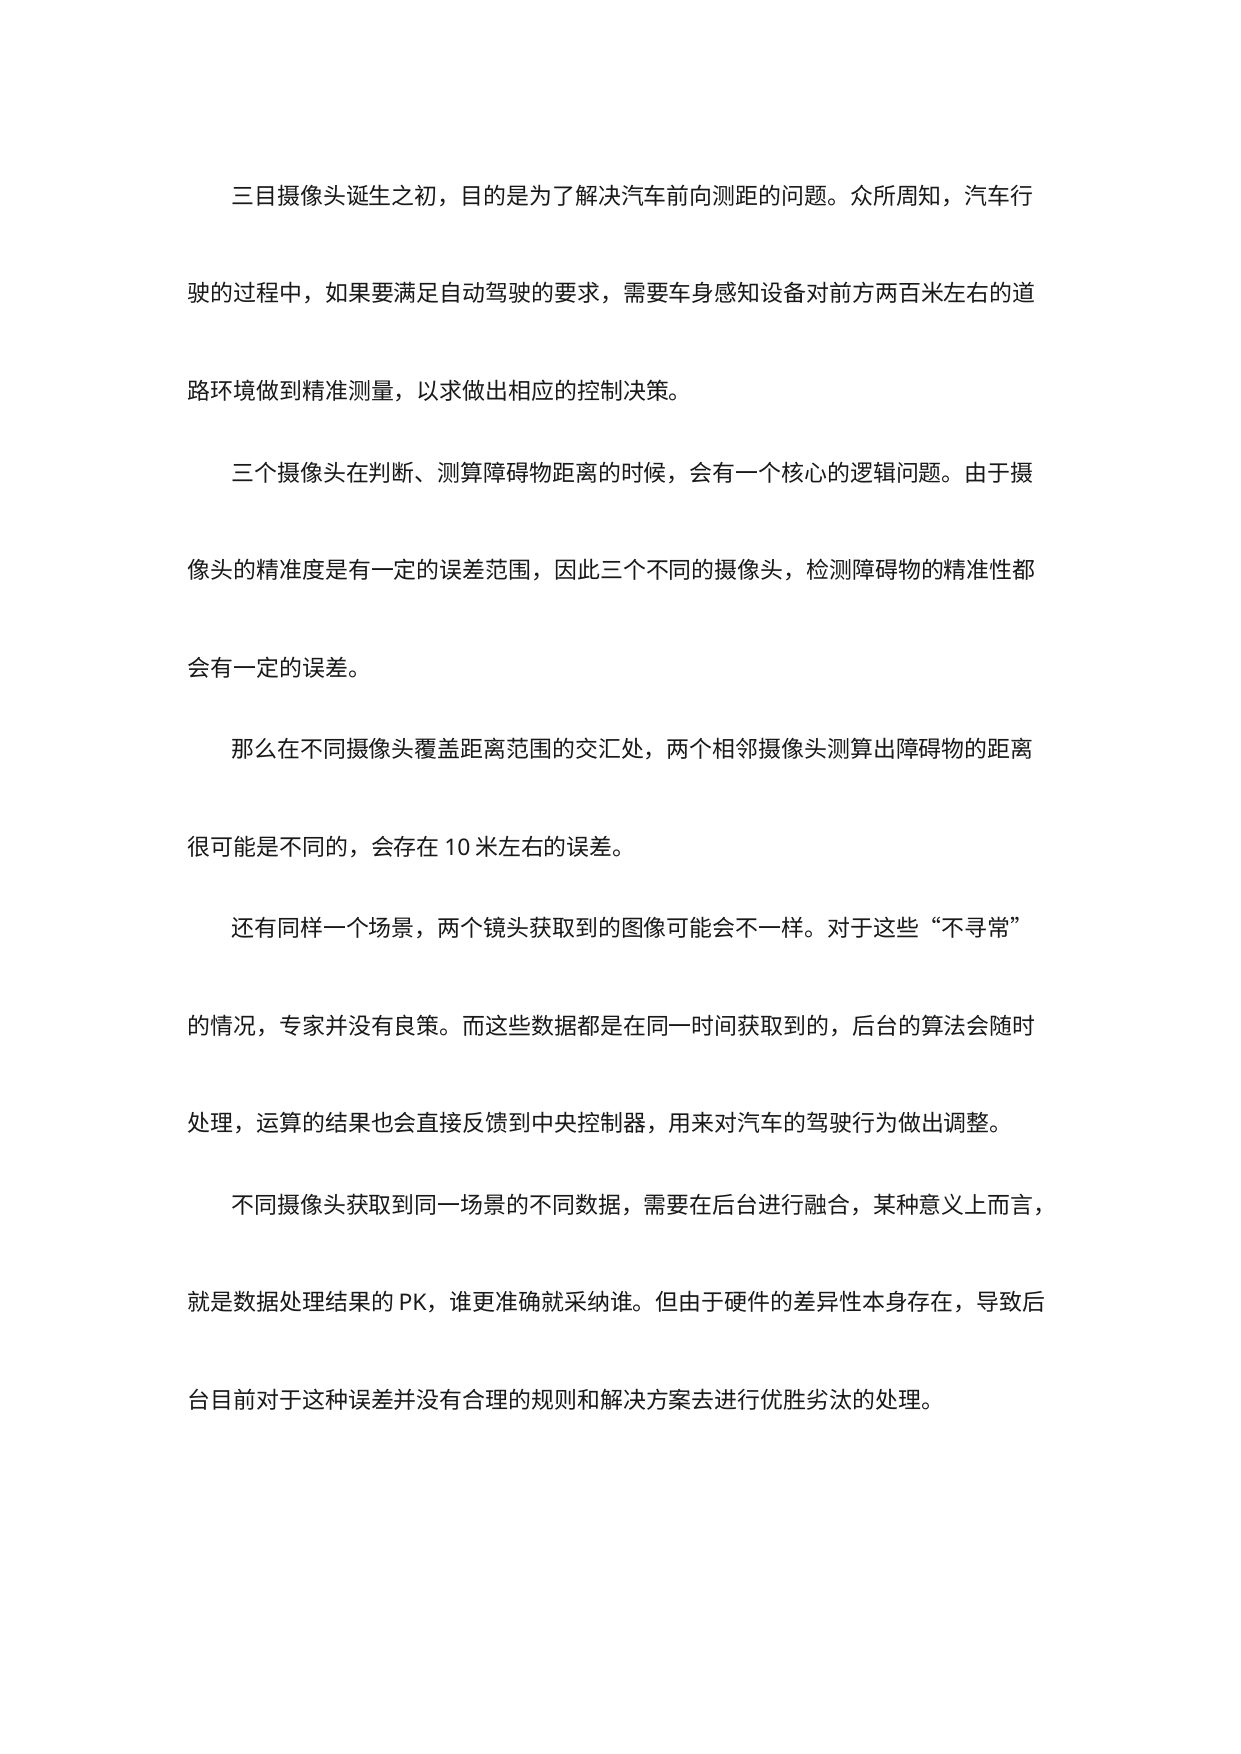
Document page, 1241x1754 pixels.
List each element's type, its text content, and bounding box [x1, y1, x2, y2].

text 那么在不同摄像头覆盖距离范围的交汇处，两个相邻摄像头测算出障碍物的距离很可能是不同的，会存在10米左右的误差。 [187, 715, 1053, 878]
text 不同摄像头获取到同一场景的不同数据，需要在后台进行融合，某种意义上而言，就是数据处理结果的PK，谁更准确就采纳谁。但由于硬件的差异性本身存在，导致后台目前对于这种误差并没有合理的规则和解决方案去进行优胜劣汰的处理。 [187, 1171, 1053, 1431]
text 三目摄像头诞生之初，目的是为了解决汽车前向测距的问题。众所周知，汽车行驶的过程中，如果要满足自动驾驶的要求，需要车身感知设备对前方两百米左右的道路环境做到精准测量，以求做出相应的控制决策。 [187, 162, 1053, 422]
text 三个摄像头在判断、测算障碍物距离的时候，会有一个核心的逻辑问题。由于摄像头的精准度是有一定的误差范围，因此三个不同的摄像头，检测障碍物的精准性都会有一定的误差。 [187, 438, 1053, 698]
text 还有同样一个场景，两个镜头获取到的图像可能会不一样。对于这些“不寻常”的情况，专家并没有良策。而这些数据都是在同一时间获取到的，后台的算法会随时处理，运算的结果也会直接反馈到中央控制器，用来对汽车的驾驶行为做出调整。 [187, 894, 1053, 1154]
